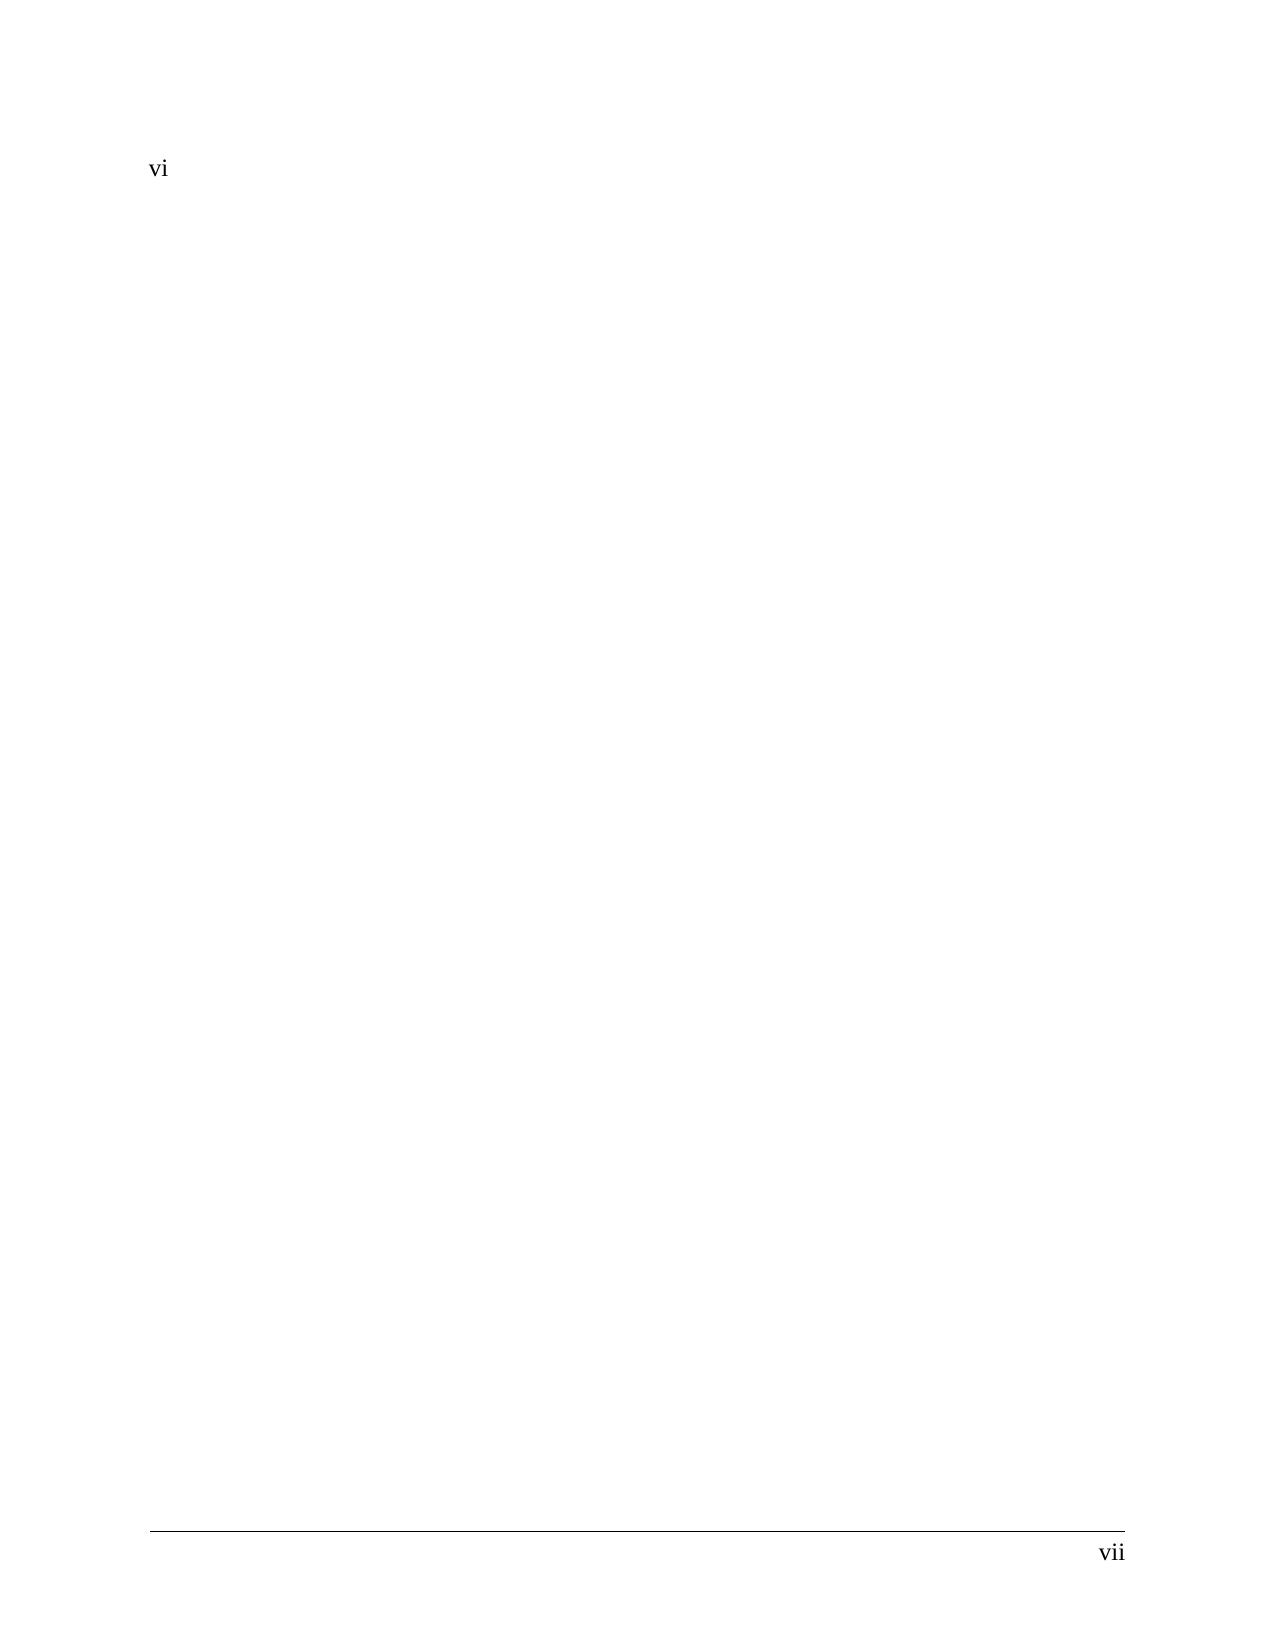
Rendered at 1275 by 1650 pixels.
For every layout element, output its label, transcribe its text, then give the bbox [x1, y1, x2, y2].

text vi [148, 153, 1125, 181]
